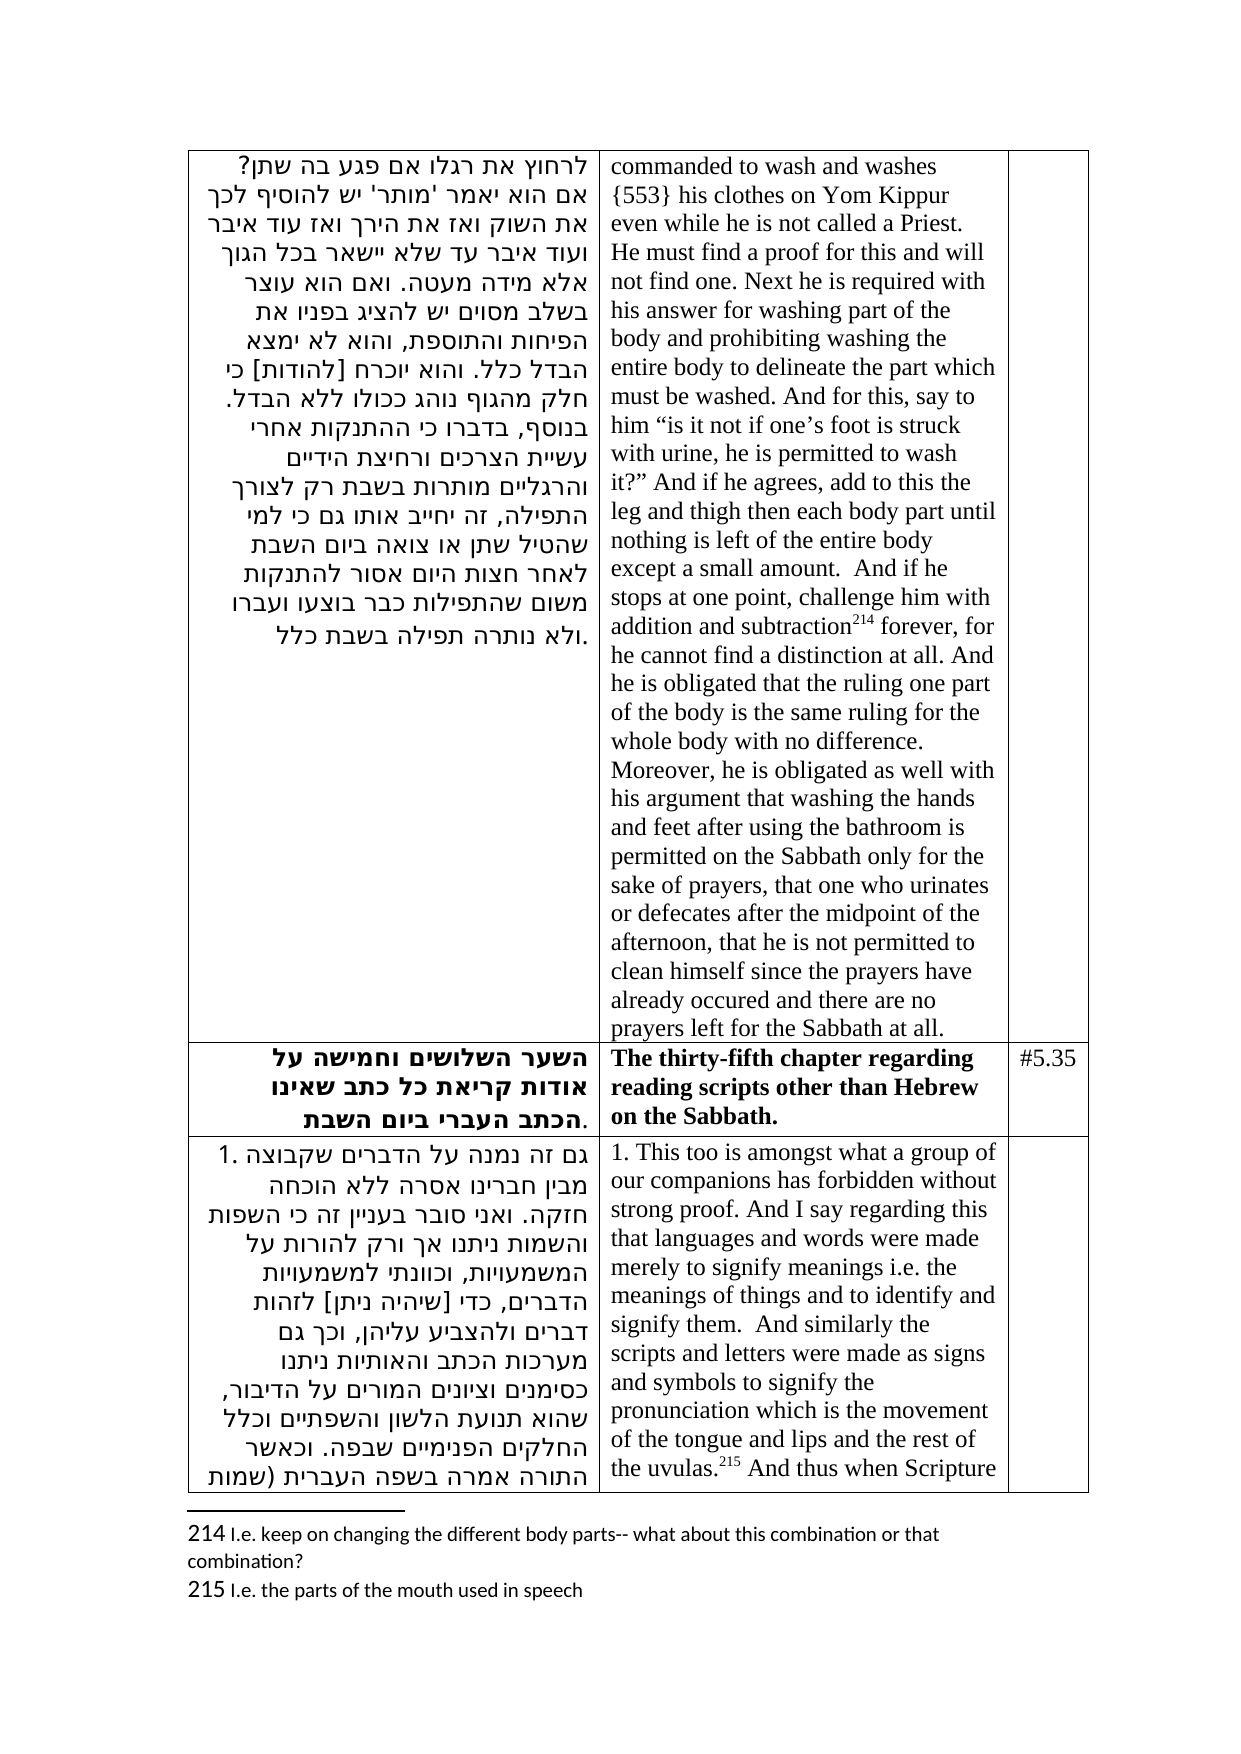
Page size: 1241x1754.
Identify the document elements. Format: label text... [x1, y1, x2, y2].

table_cell [1009, 151, 1088, 1042]
table_cell השער השלושים וחמישה על אודות קריאת כל כתב שאינו הכתב העברי ביום השבת. [189, 1043, 599, 1136]
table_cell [600, 1137, 1008, 1492]
table_cell The thirty-fifth chapter regarding reading scripts other than Hebrew on the Sabbath. [600, 1043, 1008, 1136]
table_cell #5.35 [1009, 1043, 1088, 1136]
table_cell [189, 1137, 599, 1492]
table_cell [1009, 1137, 1088, 1492]
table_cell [600, 151, 1008, 1042]
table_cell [189, 151, 599, 1042]
